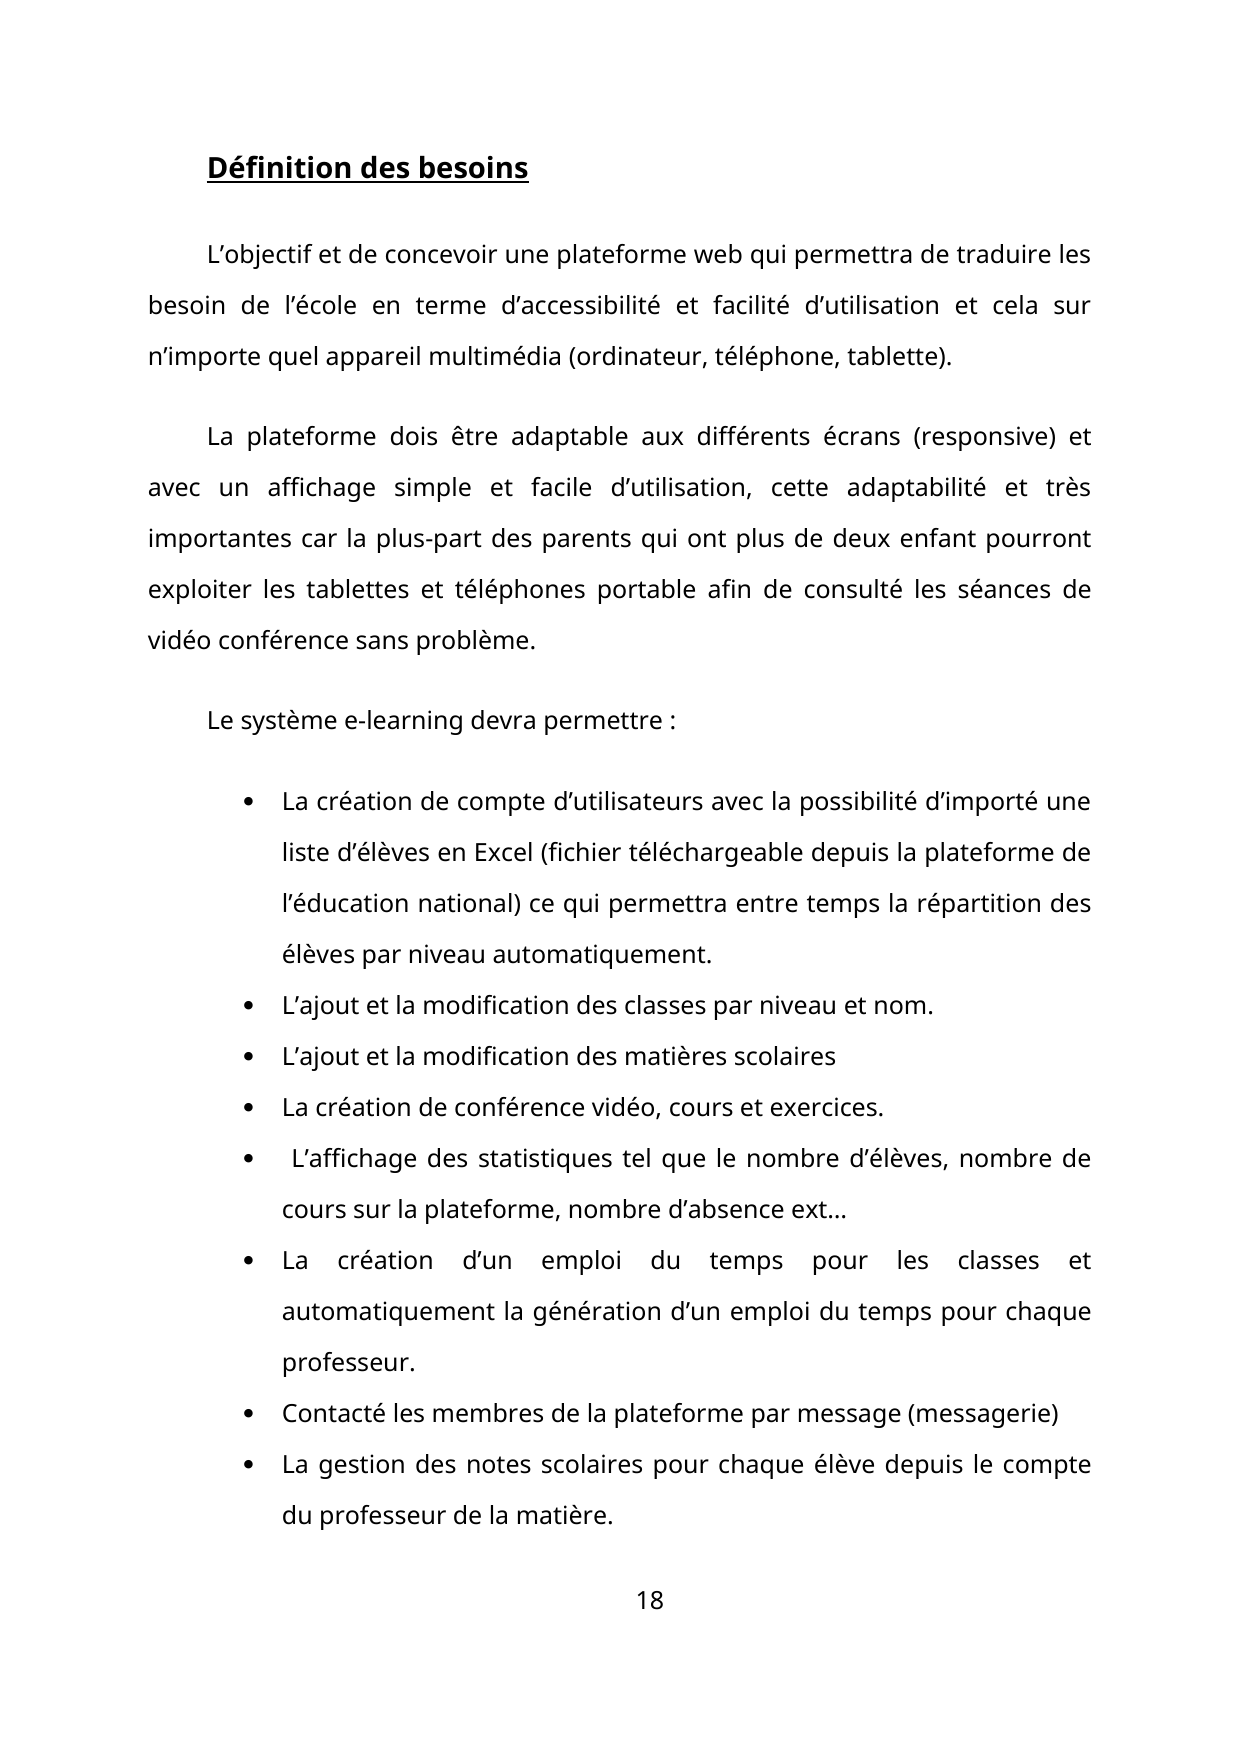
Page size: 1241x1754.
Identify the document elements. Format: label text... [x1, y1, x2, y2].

text Le système e-learning devra permettre : [148, 703, 1093, 737]
list L’ajout et la modification des matières scolaires [244, 1038, 1093, 1072]
list La création de compte d’utilisateurs avec la possibilité d’importé une liste d’élèves en Excel (fichier téléchargeable depuis la plateforme de l’éducation national) ce qui permettra entre temps la répartition des élèves par niveau automatiquement. [244, 783, 1093, 970]
subtitle Définition des besoins [148, 148, 1093, 187]
text L’objectif et de concevoir une plateforme web qui permettra de traduire les besoin de l’école en terme d’accessibilité et facilité d’utilisation et cela sur n’importe quel appareil multimédia (ordinateur, téléphone, tablette). [148, 236, 1093, 372]
list La création d’un emploi du temps pour les classes et automatiquement la génération d’un emploi du temps pour chaque professeur. [244, 1242, 1093, 1379]
list Contacté les membres de la plateforme par message (messagerie) [244, 1396, 1093, 1430]
list La création de conférence vidéo, cours et exercices. [244, 1089, 1093, 1123]
list La gestion des notes scolaires pour chaque élève depuis le compte du professeur de la matière. [244, 1447, 1093, 1532]
list L’ajout et la modification des classes par niveau et nom. [244, 987, 1093, 1021]
list L’affichage des statistiques tel que le nombre d’élèves, nombre de cours sur la plateforme, nombre d’absence ext… [244, 1140, 1093, 1226]
text La plateforme dois être adaptable aux différents écrans (responsive) et avec un affichage simple et facile d’utilisation, cette adaptabilité et très importantes car la plus-part des parents qui ont plus de deux enfant pourront exploiter les tablettes et téléphones portable afin de consulté les séances de vidéo conférence sans problème. [148, 418, 1093, 657]
